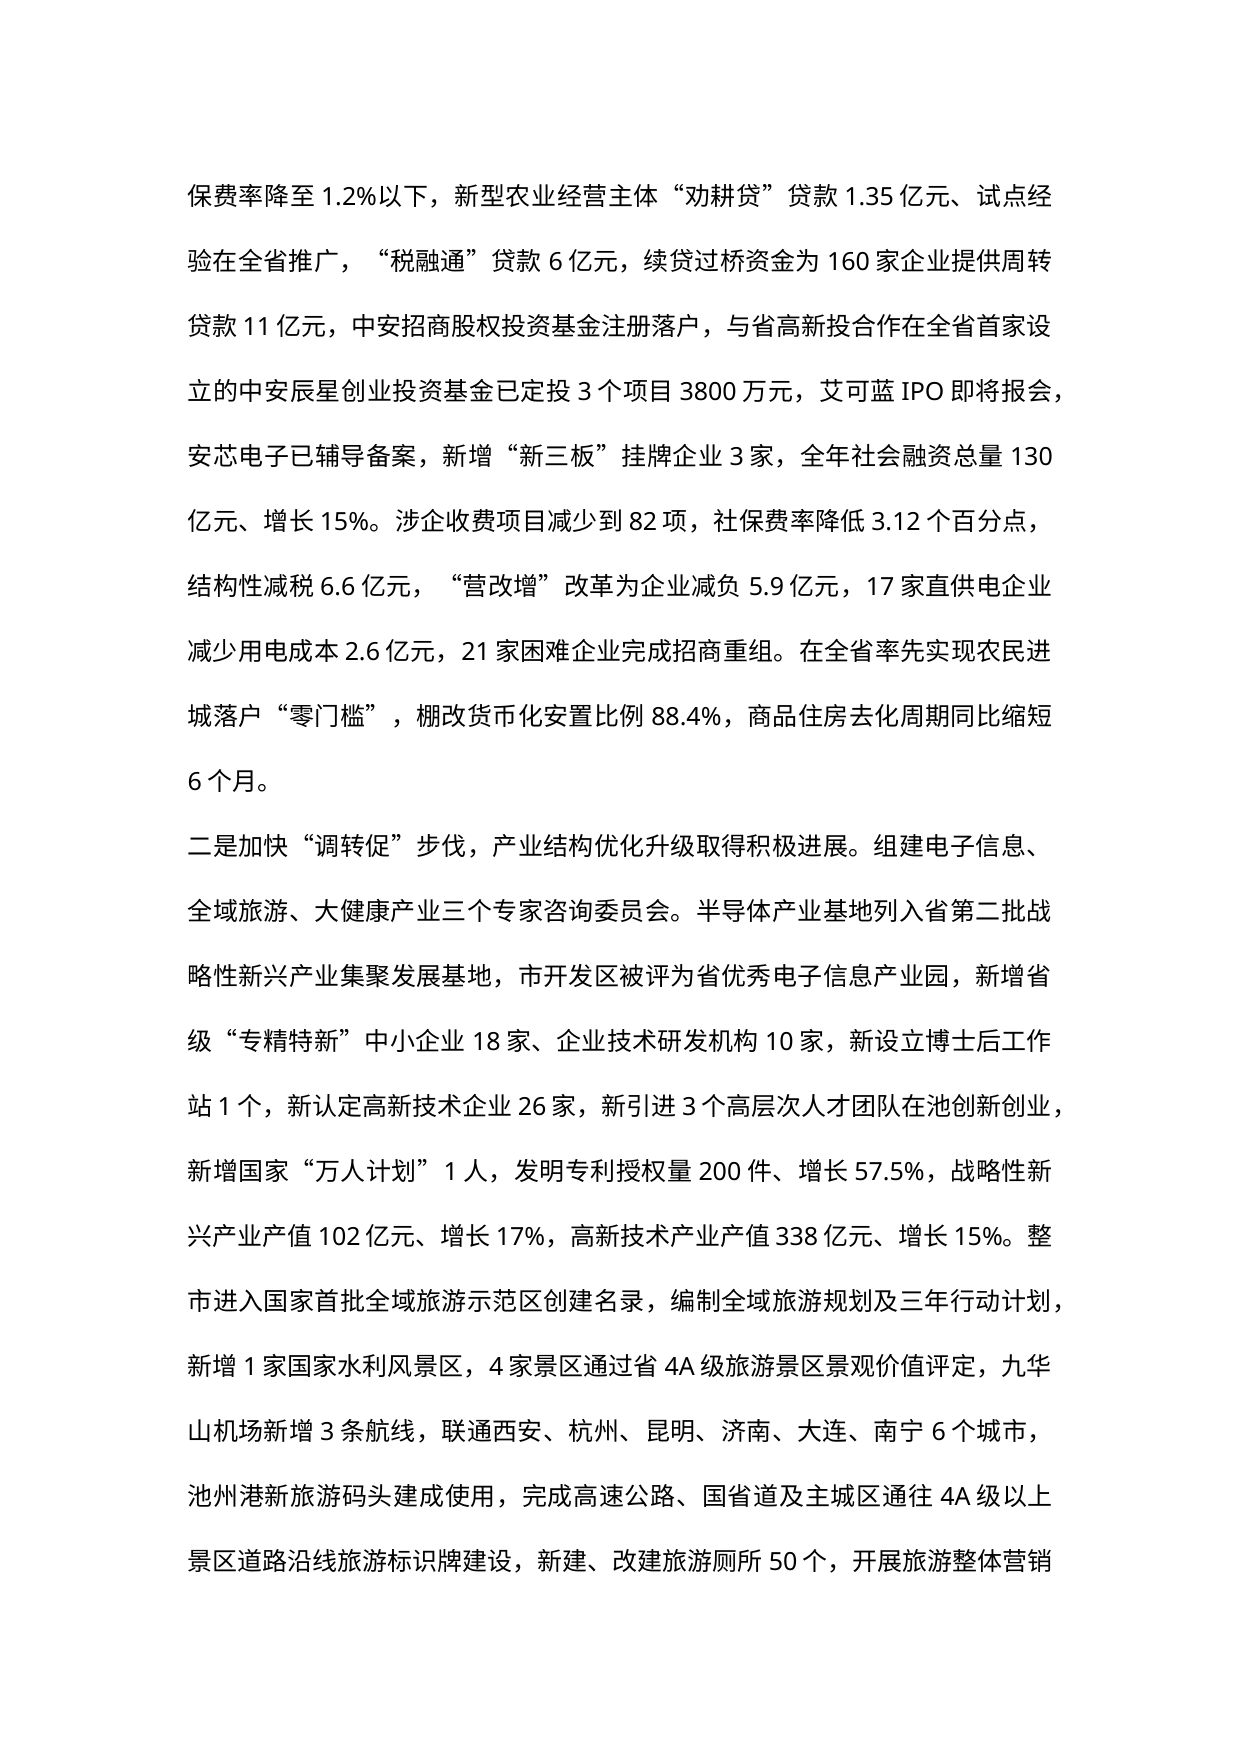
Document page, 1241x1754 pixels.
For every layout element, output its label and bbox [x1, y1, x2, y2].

text [187, 162, 1053, 812]
text [187, 812, 1053, 1592]
